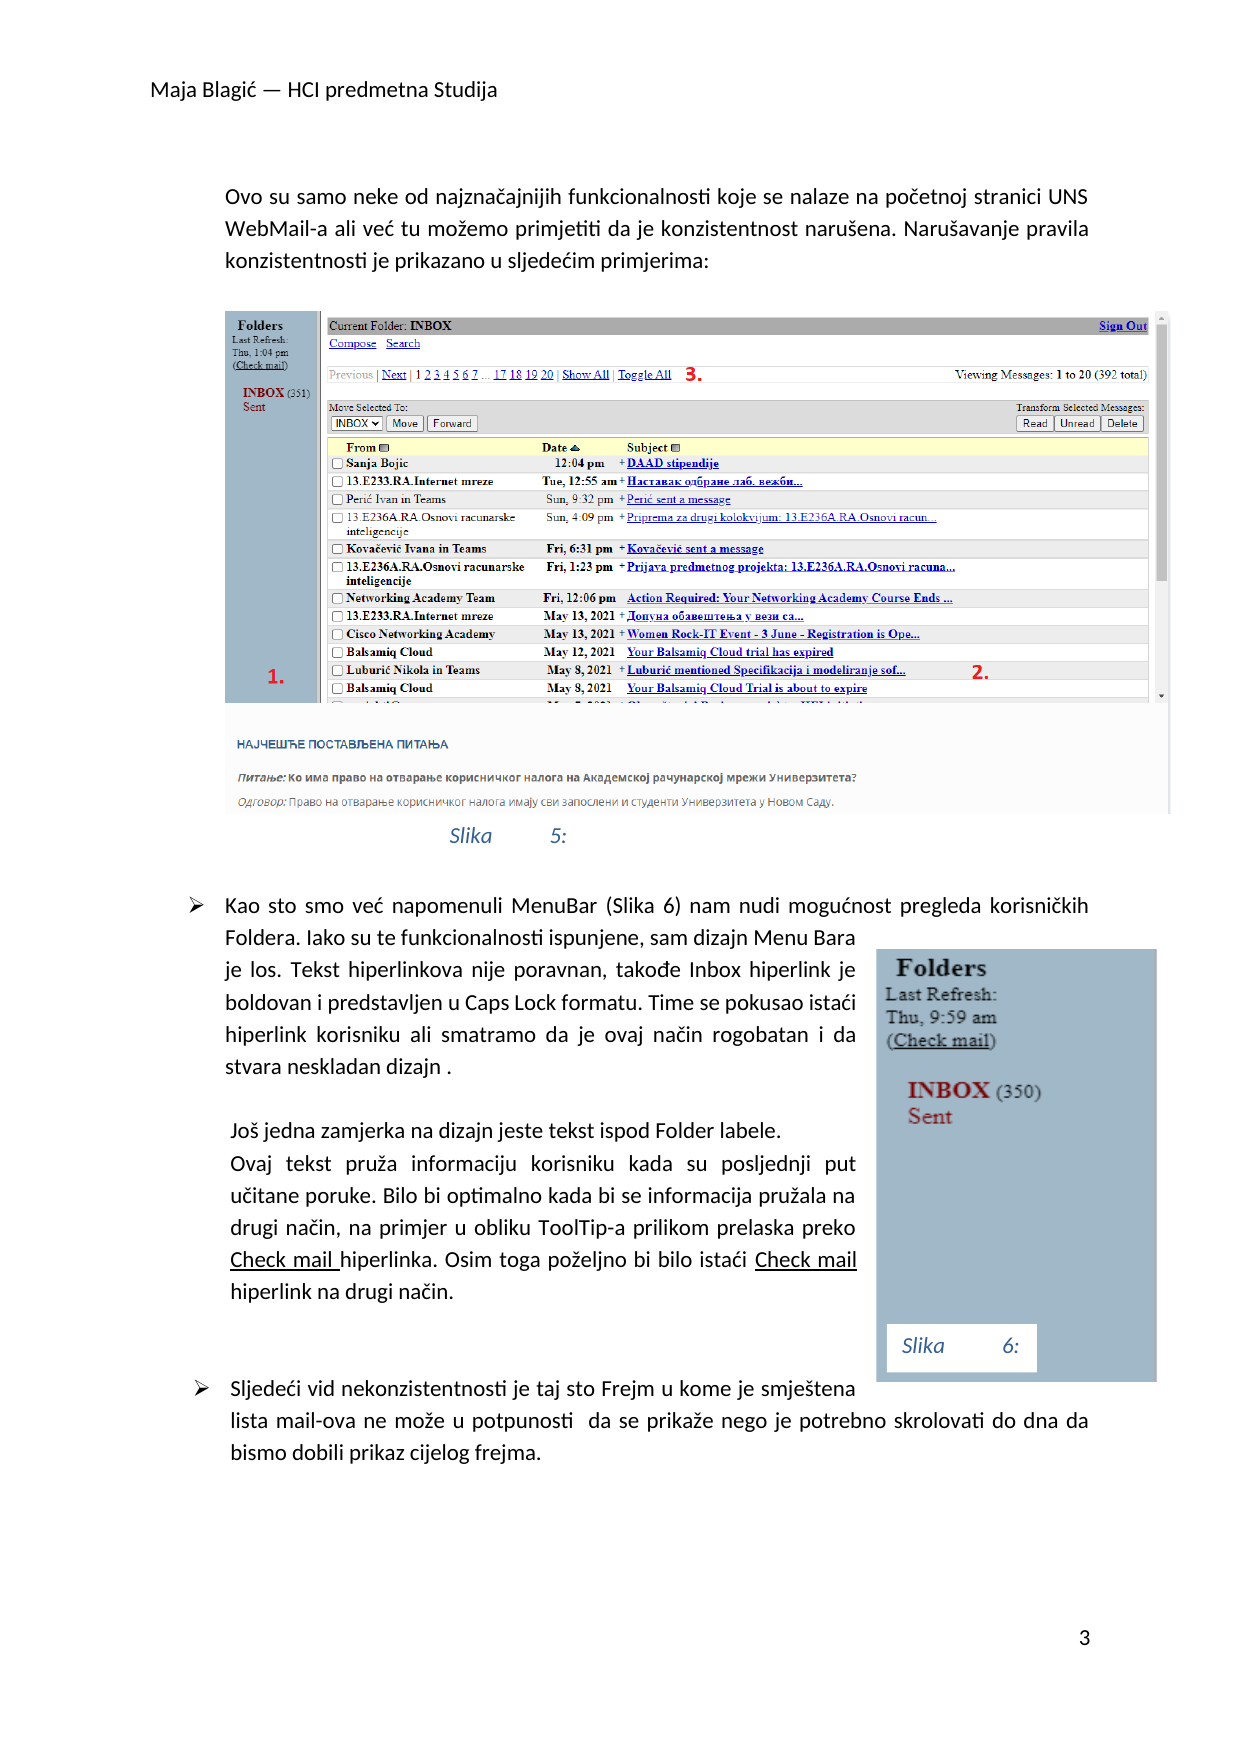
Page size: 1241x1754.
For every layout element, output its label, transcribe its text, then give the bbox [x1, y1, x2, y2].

list Kao sto smo već napomenuli MenuBar (Slika 6) nam nudi mogućnost pregleda korisničkih Foldera. Iako su te funkcionalnosti ispunjene, sam dizajn Menu Bara je los. Tekst hiperlinkova nije poravnan, takođe Inbox hiperlink je boldovan i predstavljen u Caps Lock formatu. Time se pokusao istaći hiperlink korisniku ali smatramo da je ovaj način rogobatan i da stvara neskladan dizajn . [187, 891, 1090, 1080]
picture [225, 311, 1171, 814]
list Ovaj tekst pruža informaciju korisniku kada su posljednji put učitane poruke. Bilo bi optimalno kada bi se informacija pružala na drugi način, na primjer u obliku ToolTip-a prilikom prelaska preko Check mail hiperlinka. Osim toga poželjno bi bilo istaći Check mail hiperlink na drugi način. [230, 1149, 876, 1306]
picture [876, 949, 1158, 1382]
list Sljedeći vid nekonzistentnosti je taj sto Frejm u kome je smještena lista mail-ova ne može u potpunosti da se prikaže nego je potrebno skrolovati do dna da bismo dobili prikaz cijelog frejma. [193, 1374, 1090, 1466]
list Još jedna zamjerka na dizajn jeste tekst ispod Folder labele. [230, 1084, 876, 1144]
list Ovo su samo neke od najznačajnijih funkcionalnosti koje se nalaze na početnoj stranici UNS WebMail-a ali već tu možemo primjetiti da je konzistentnost narušena. Narušavanje pravila konzistentnosti je prikazano u sljedećim primjerima: [225, 182, 1090, 274]
